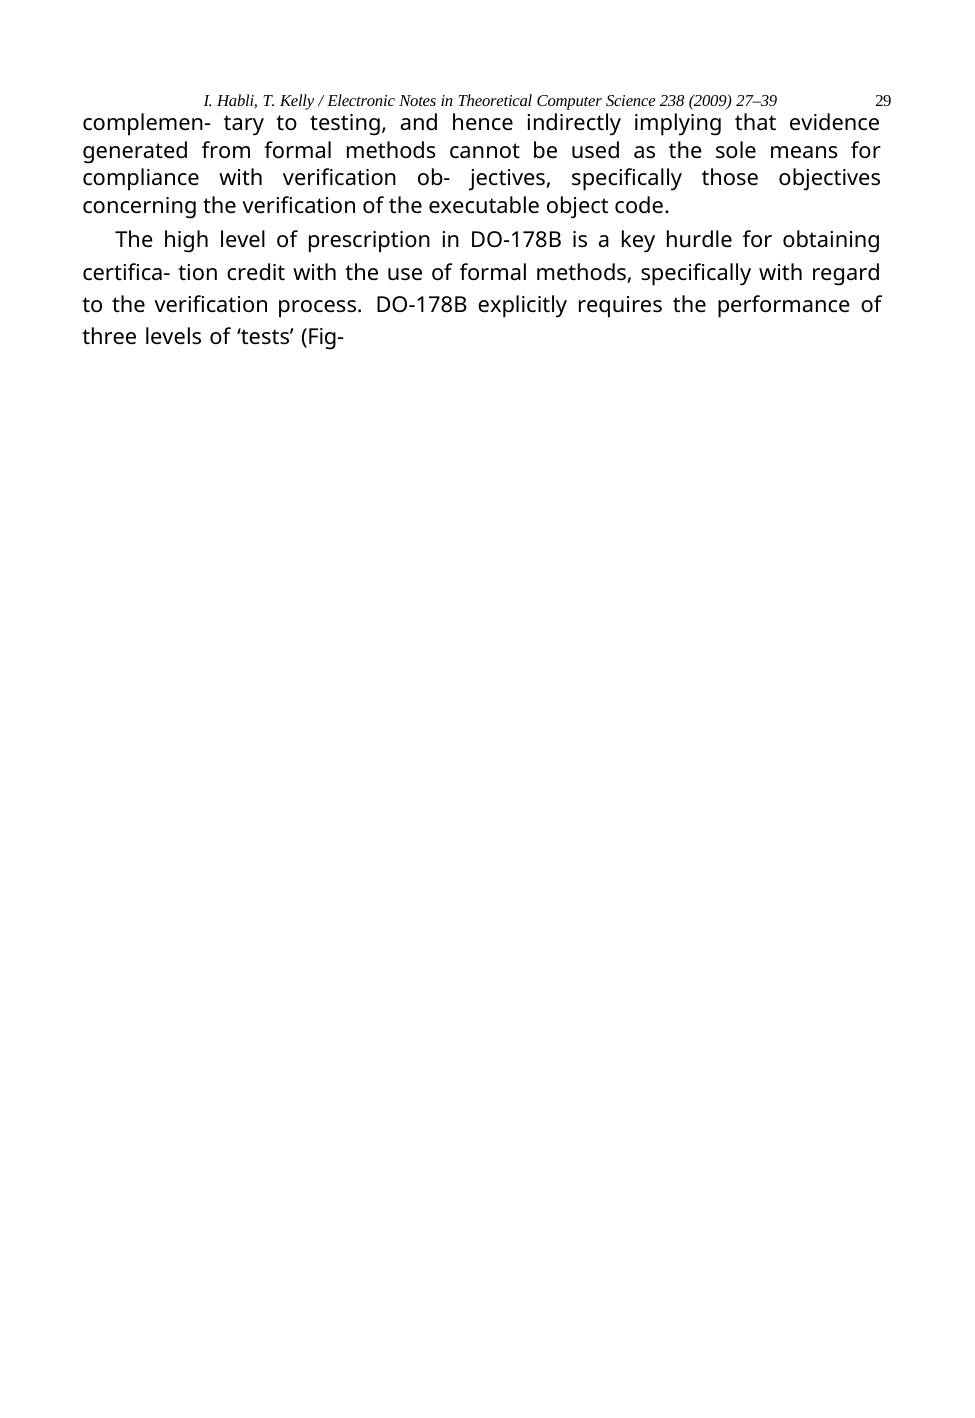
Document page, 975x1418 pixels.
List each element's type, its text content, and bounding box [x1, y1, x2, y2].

text The high level of prescription in DO-178B is a key hurdle for obtaining certifica- tion credit with the use of formal methods, specifically with regard to the verification process. DO-178B explicitly requires the performance of three levels of ‘tests’ (Fig- [82, 224, 882, 350]
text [82, 108, 882, 219]
